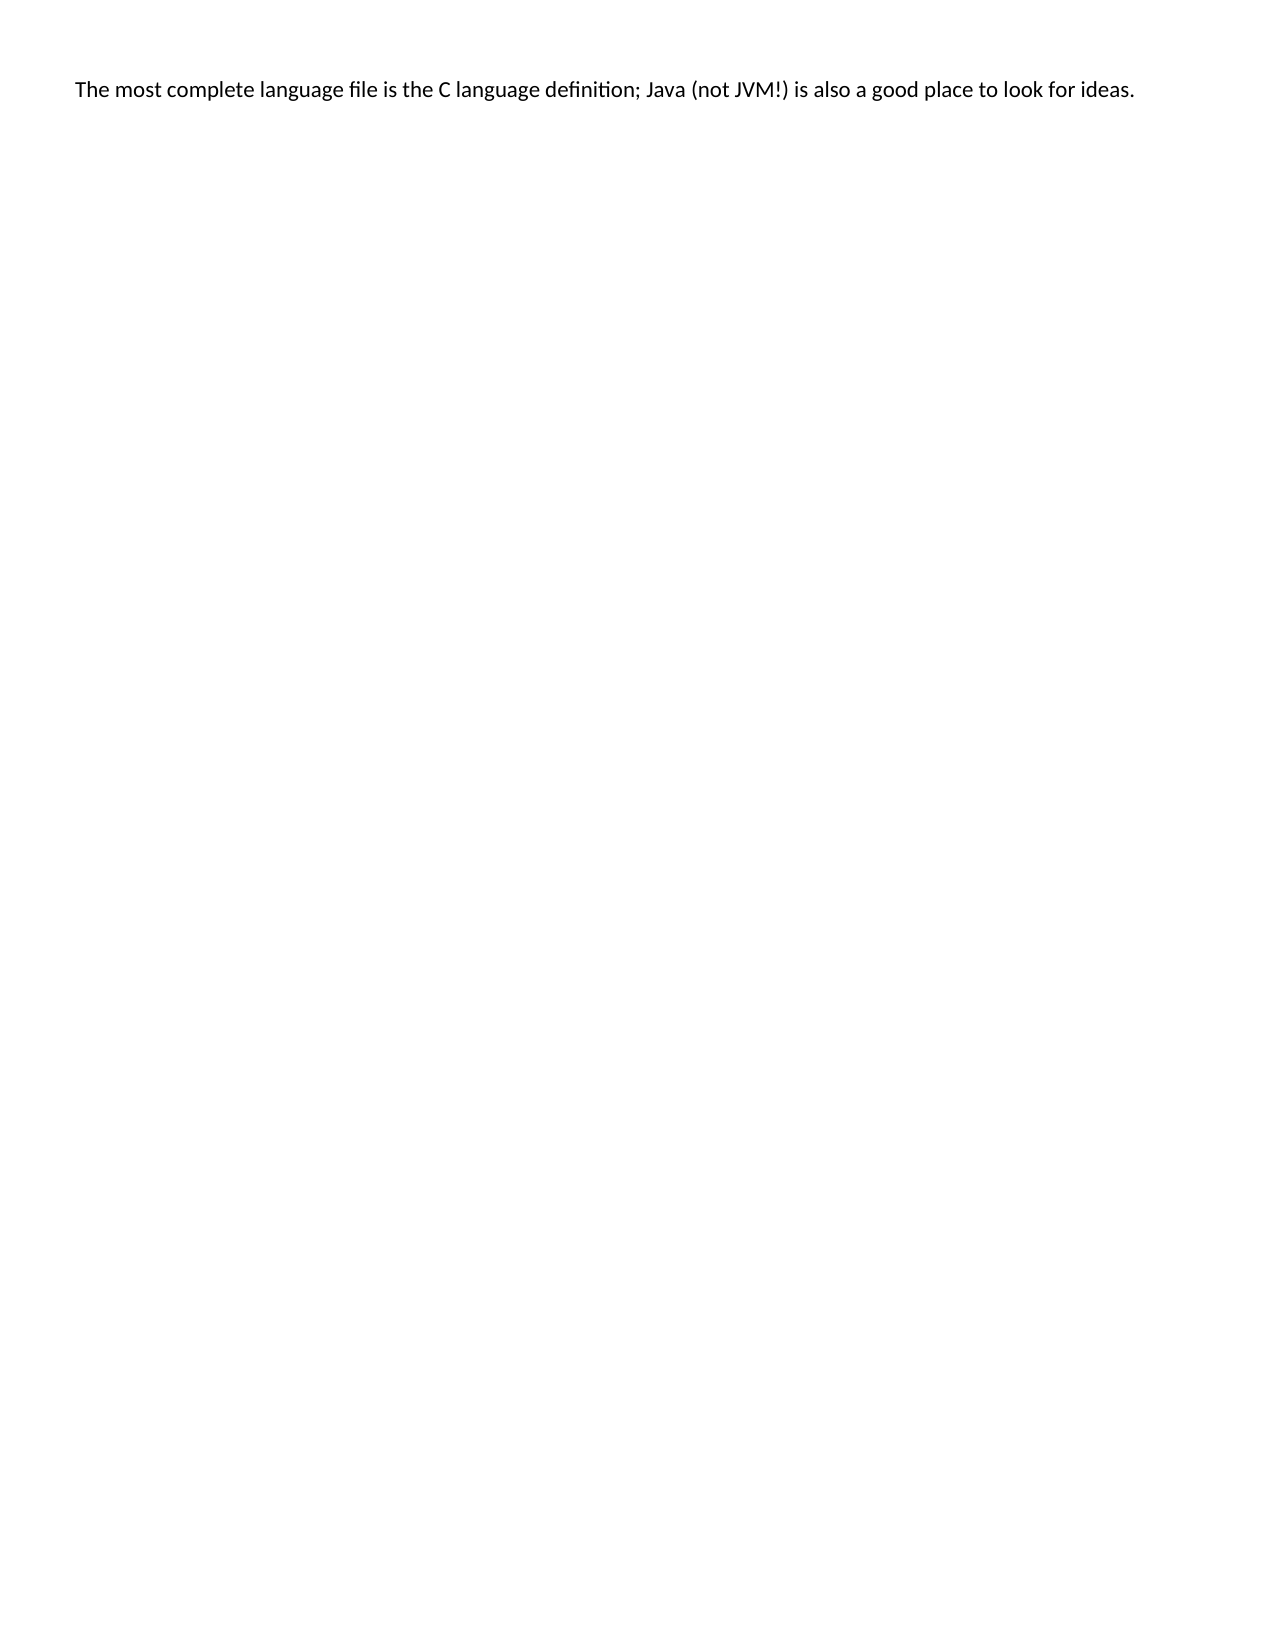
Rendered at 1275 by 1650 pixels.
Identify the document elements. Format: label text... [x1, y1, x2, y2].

text The most complete language file is the C language definition; Java (not JVM!) is also a good place to look for ideas. [75, 75, 1200, 103]
